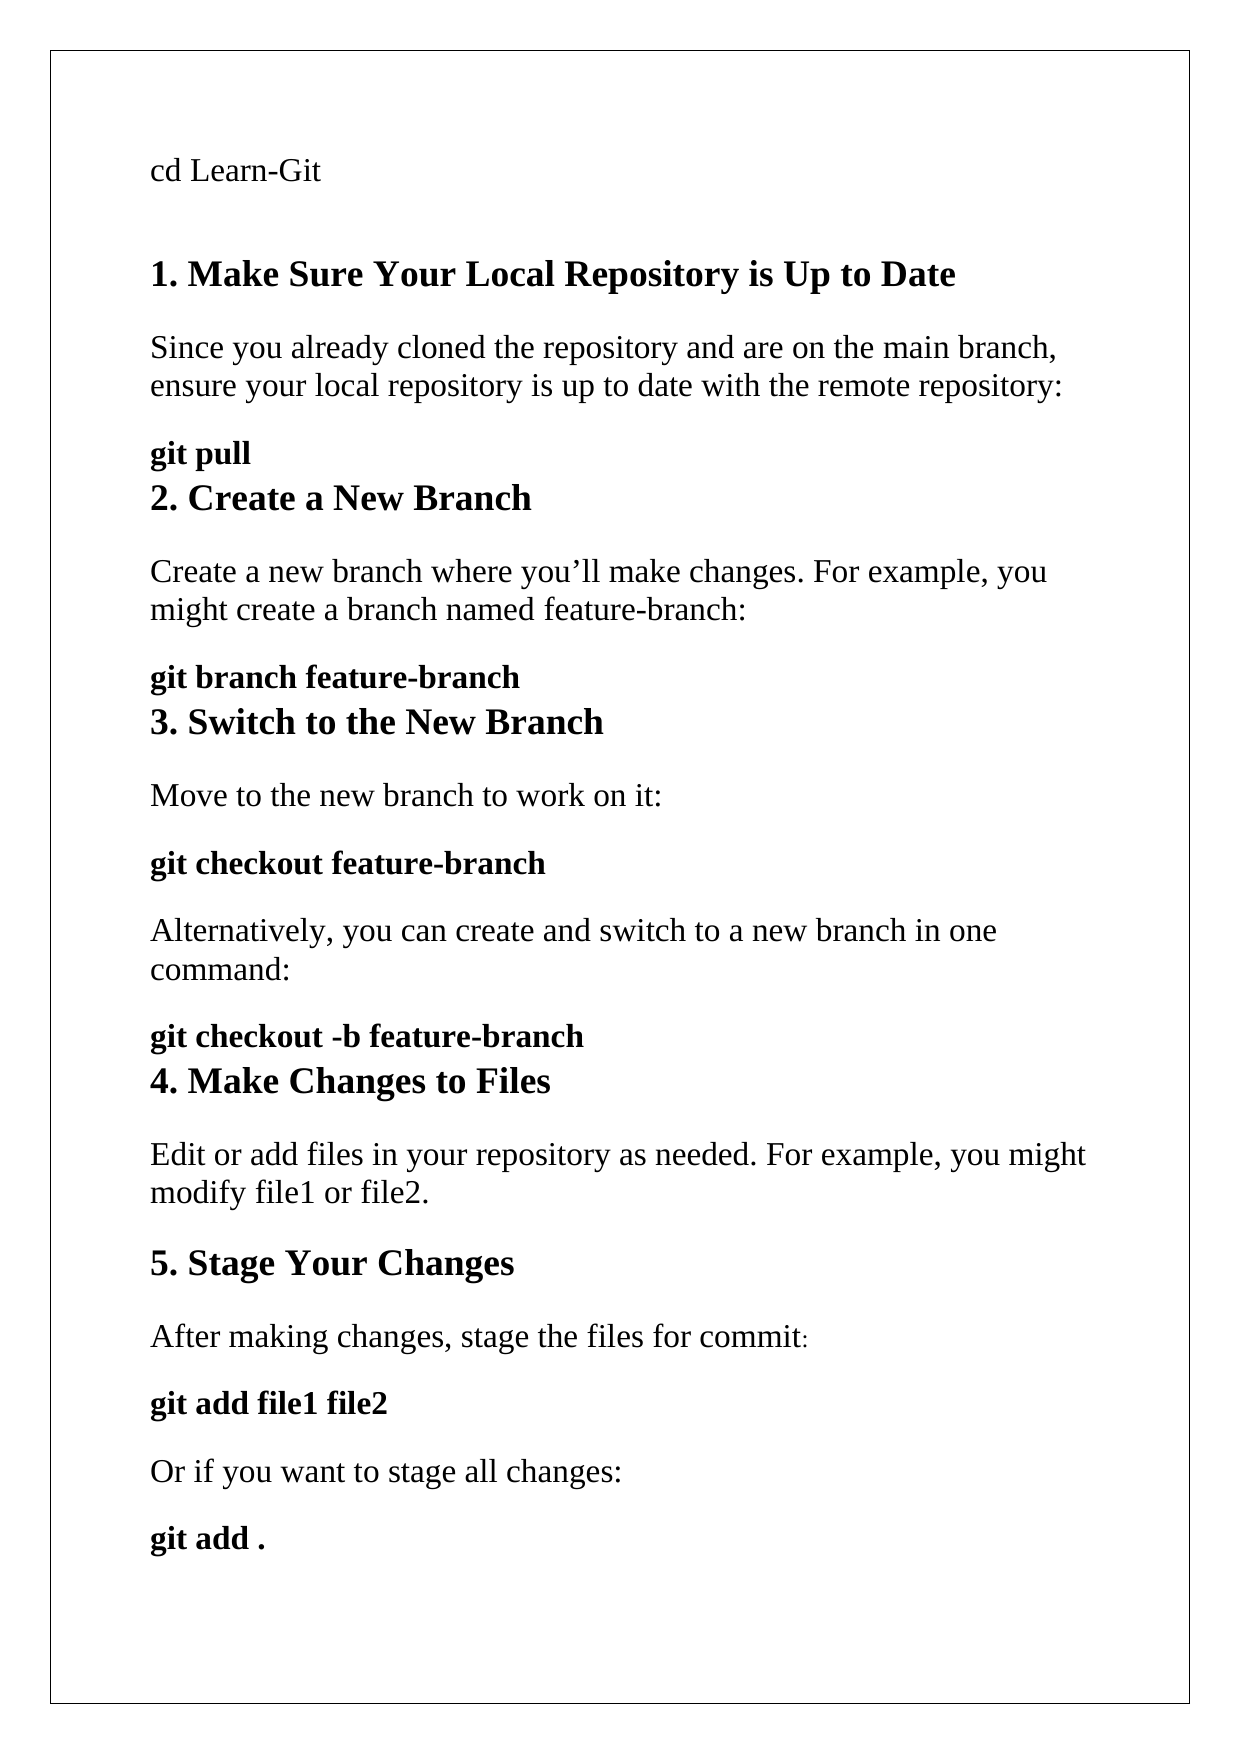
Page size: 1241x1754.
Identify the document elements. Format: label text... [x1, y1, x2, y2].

text git branch feature-branch [150, 657, 1090, 696]
text Or if you want to stage all changes: [150, 1451, 1090, 1489]
text git checkout -b feature-branch [150, 1016, 1090, 1054]
text git pull [150, 433, 1090, 471]
text git checkout feature-branch [150, 843, 1090, 881]
subtitle 4. Make Changes to Files [150, 1059, 1090, 1102]
text cd Learn-Git [150, 150, 1090, 188]
text Since you already cloned the repository and are on the main branch, ensure your local repository is up to date with the remote repository: [150, 327, 1090, 404]
subtitle 3. Switch to the New Branch [150, 700, 1090, 743]
text Alternatively, you can create and switch to a new branch in one command: [150, 910, 1090, 987]
text git add file1 file2 [150, 1383, 1090, 1422]
text Move to the new branch to work on it: [150, 775, 1090, 814]
text After making changes, stage the files for commit: [150, 1316, 1090, 1354]
text git add . [150, 1518, 1090, 1557]
subtitle 2. Create a New Branch [150, 476, 1090, 519]
text Edit or add files in your repository as needed. For example, you might modify file1 or file2. [150, 1134, 1090, 1211]
text Create a new branch where you’ll make changes. For example, you might create a branch named feature-branch: [150, 551, 1090, 628]
subtitle 1. Make Sure Your Local Repository is Up to Date [150, 252, 1090, 295]
subtitle 5. Stage Your Changes [150, 1240, 1090, 1283]
